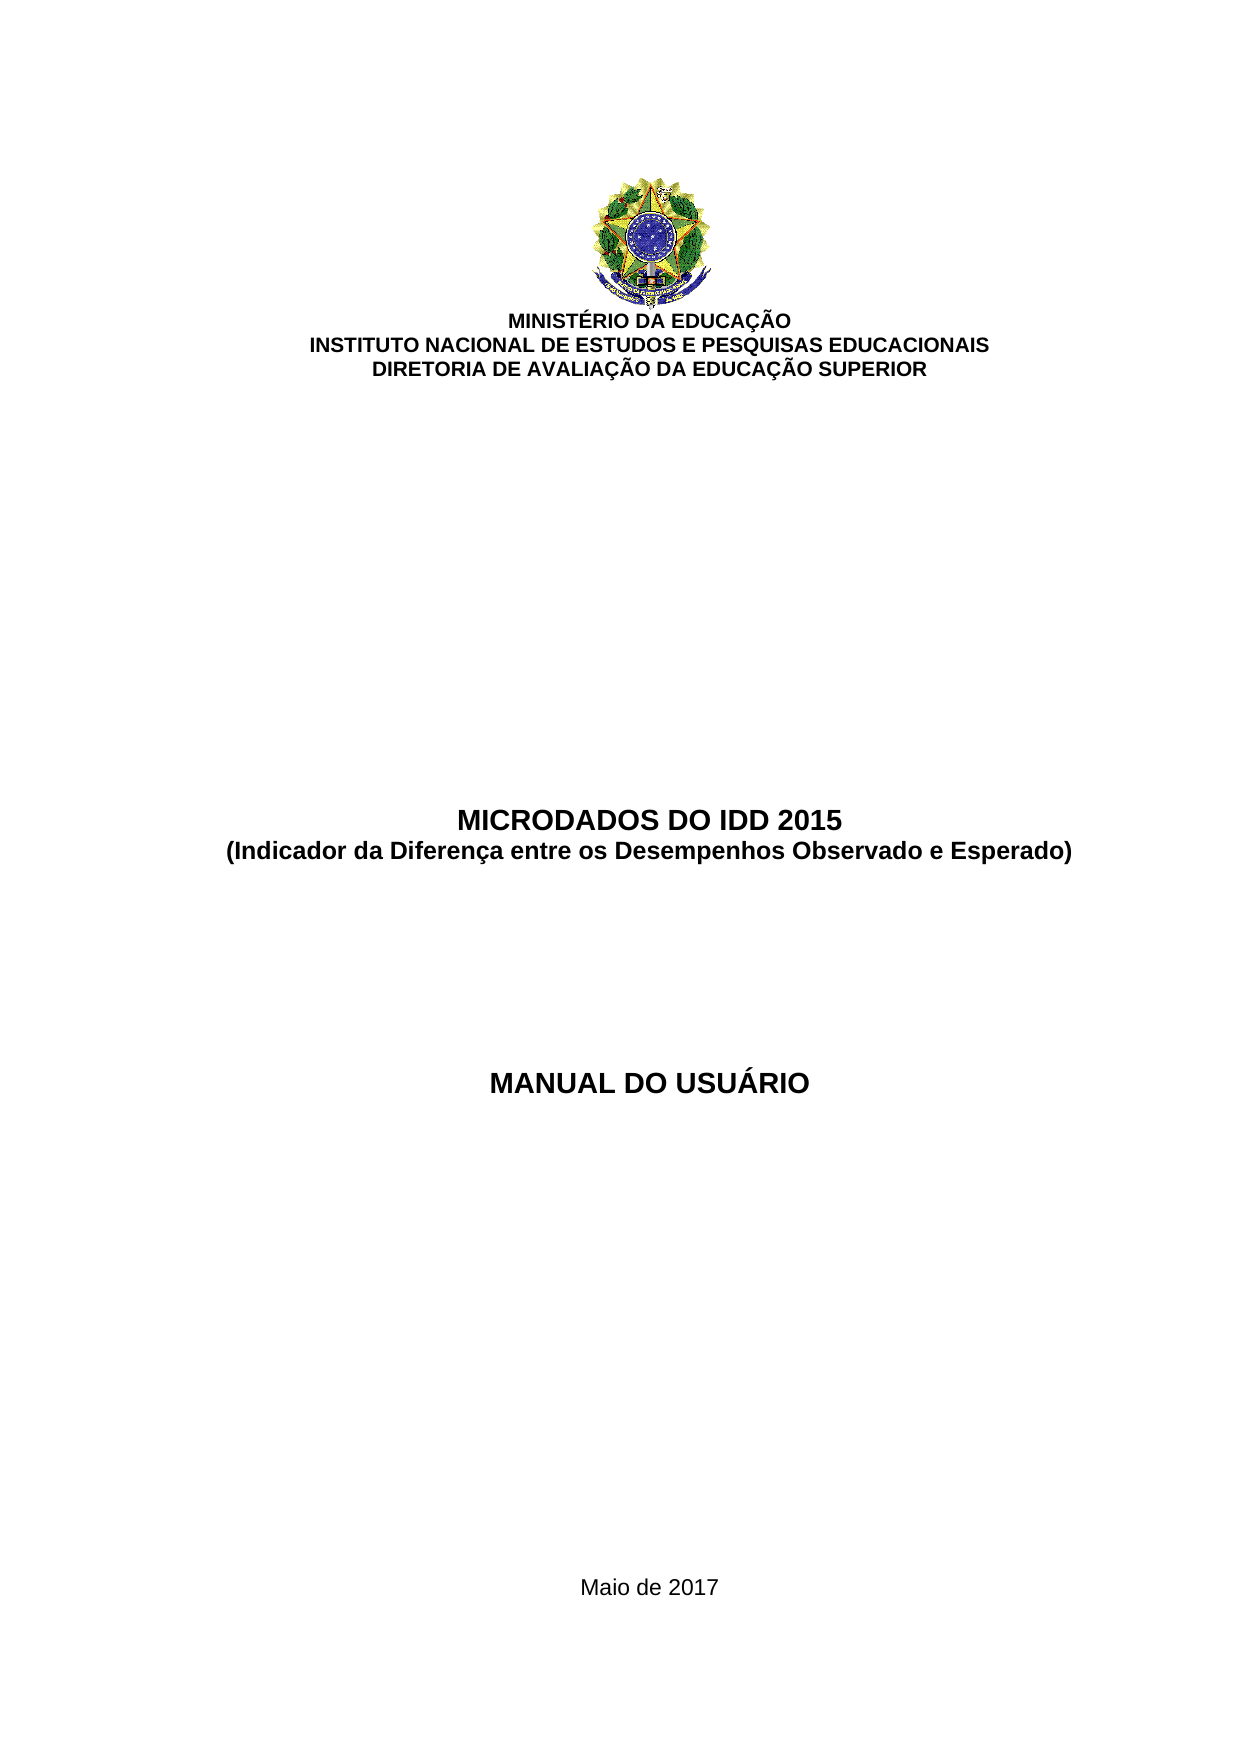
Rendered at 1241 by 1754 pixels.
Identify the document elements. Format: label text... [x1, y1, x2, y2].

text MICRODADOS DO IDD 2015 [177, 803, 1122, 836]
text (Indicador da Diferença entre os Desempenhos Observado e Esperado) [177, 836, 1122, 865]
text DIRETORIA DE AVALIAÇÃO DA EDUCAÇÃO SUPERIOR [177, 357, 1122, 381]
text MINISTÉRIO DA EDUCAÇÃO [177, 309, 1122, 333]
picture [588, 177, 711, 310]
text INSTITUTO NACIONAL DE ESTUDOS E PESQUISAS EDUCACIONAIS [177, 333, 1122, 357]
text MANUAL DO USUÁRIO [177, 1066, 1122, 1100]
text Maio de 2017 [177, 1574, 1122, 1601]
